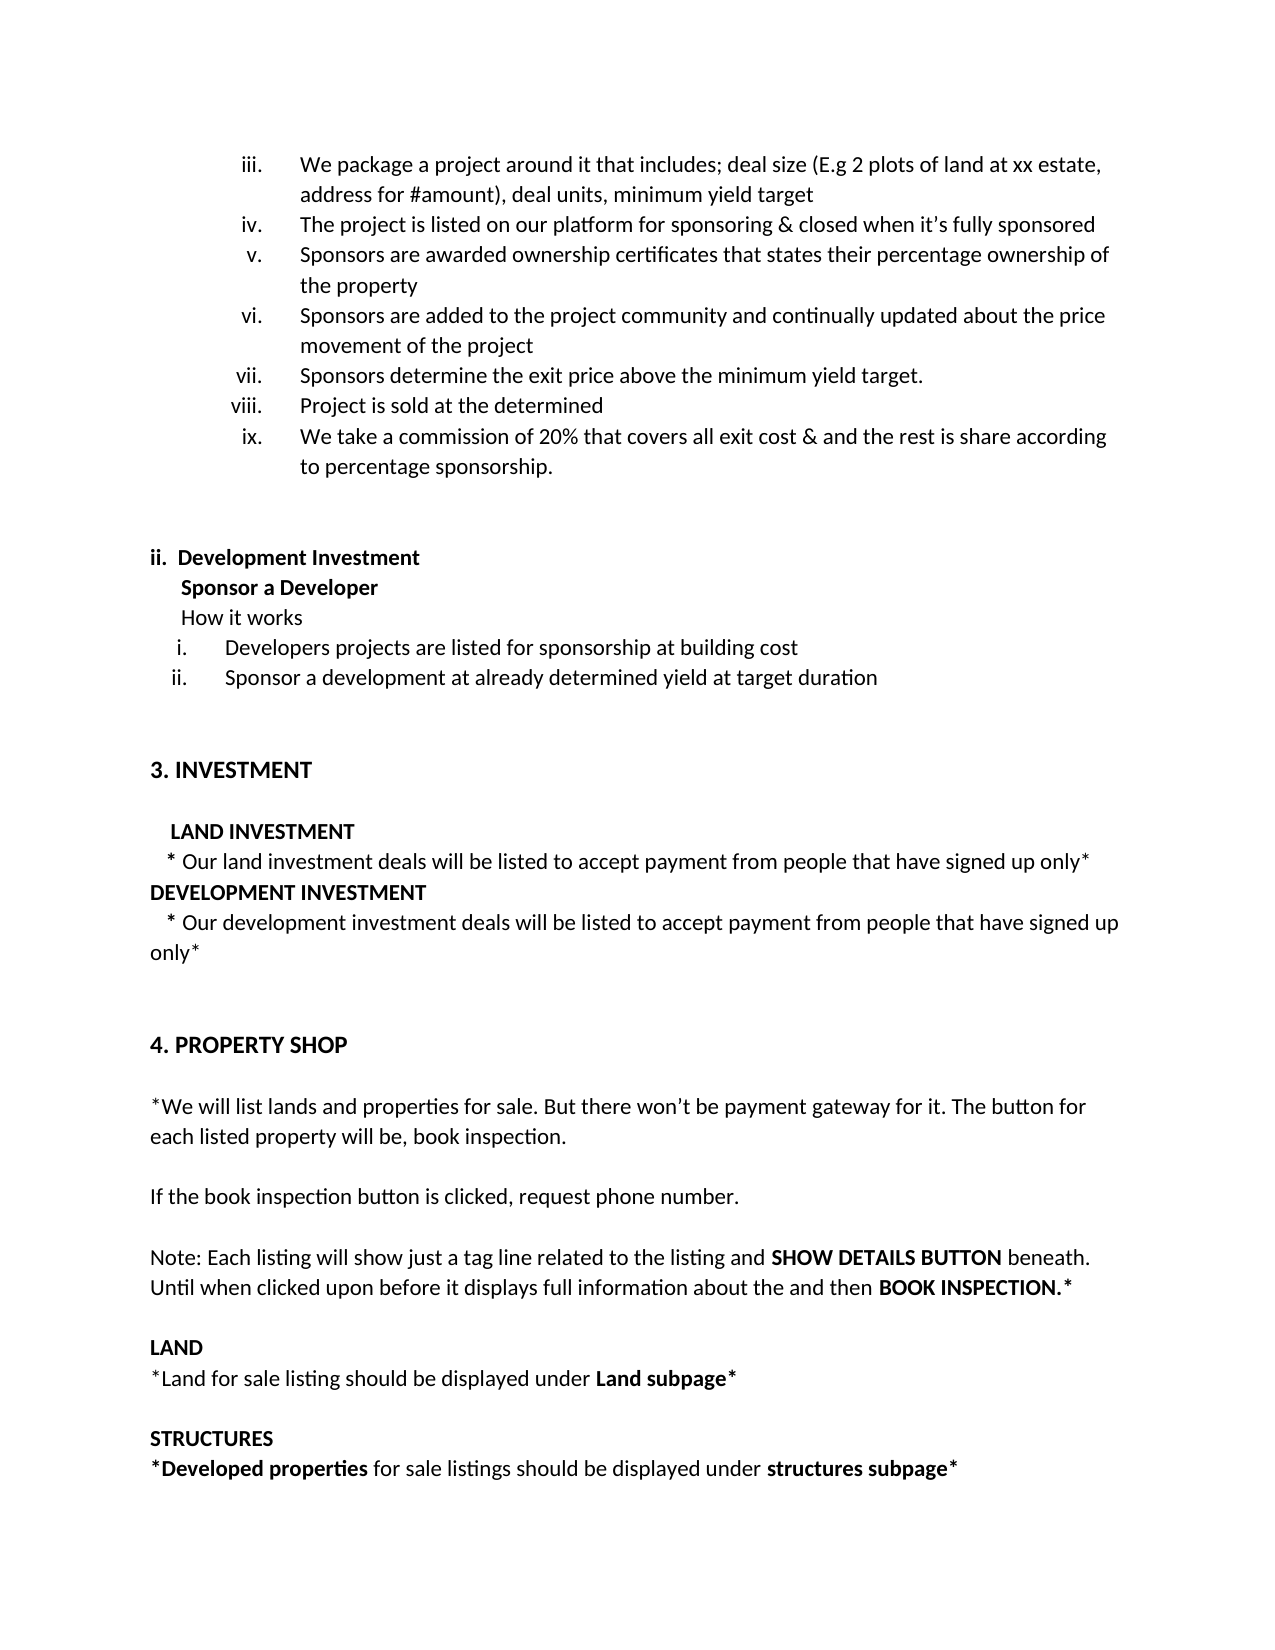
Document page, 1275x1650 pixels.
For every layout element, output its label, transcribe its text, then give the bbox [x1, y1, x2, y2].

list Developers projects are listed for sponsorship at building cost [187, 633, 1125, 661]
text * Our land investment deals will be listed to accept payment from people that have signed up only* [150, 847, 1125, 876]
list Sponsors are added to the project community and continually updated about the price movement of the project [262, 301, 1125, 359]
text * Our development investment deals will be listed to accept payment from people that have signed up only* [150, 908, 1125, 966]
text Note: Each listing will show just a tag line related to the listing and SHOW DETAILS BUTTON beneath. Until when clicked upon before it displays full information about the and then BOOK INSPECTION.* [150, 1243, 1125, 1301]
text *Land for sale listing should be displayed under Land subpage* [150, 1364, 1125, 1392]
text LAND [150, 1333, 1125, 1362]
list We take a commission of 20% that covers all exit cost & and the rest is share according to percentage sponsorship. [262, 422, 1125, 480]
text If the book inspection button is clicked, request phone number. [150, 1182, 1125, 1211]
text ii. Development Investment [150, 543, 1125, 571]
list Sponsor a development at already determined yield at target duration [187, 663, 1125, 692]
text How it works [150, 603, 1125, 631]
text STRUCTURES [150, 1424, 1125, 1452]
list Project is sold at the determined [262, 392, 1125, 420]
text 4. PROPERTY SHOP [150, 1029, 1125, 1059]
list We package a project around it that includes; deal size (E.g 2 plots of land at xx estate, address for #amount), deal units, minimum yield target [262, 150, 1125, 208]
text *We will list lands and properties for sale. But there won’t be payment gateway for it. The button for each listed property will be, book inspection. [150, 1092, 1125, 1150]
text DEVELOPMENT INVESTMENT [150, 878, 1125, 906]
text 3. INVESTMENT [150, 754, 1125, 785]
list Sponsors determine the exit price above the minimum yield target. [262, 361, 1125, 389]
text LAND INVESTMENT [150, 817, 1125, 845]
list Sponsors are awarded ownership certificates that states their percentage ownership of the property [262, 241, 1125, 299]
list The project is listed on our platform for sponsoring & closed when it’s fully sponsored [262, 210, 1125, 238]
text *Developed properties for sale listings should be displayed under structures subpage* [150, 1454, 1125, 1482]
text Sponsor a Developer [150, 573, 1125, 601]
